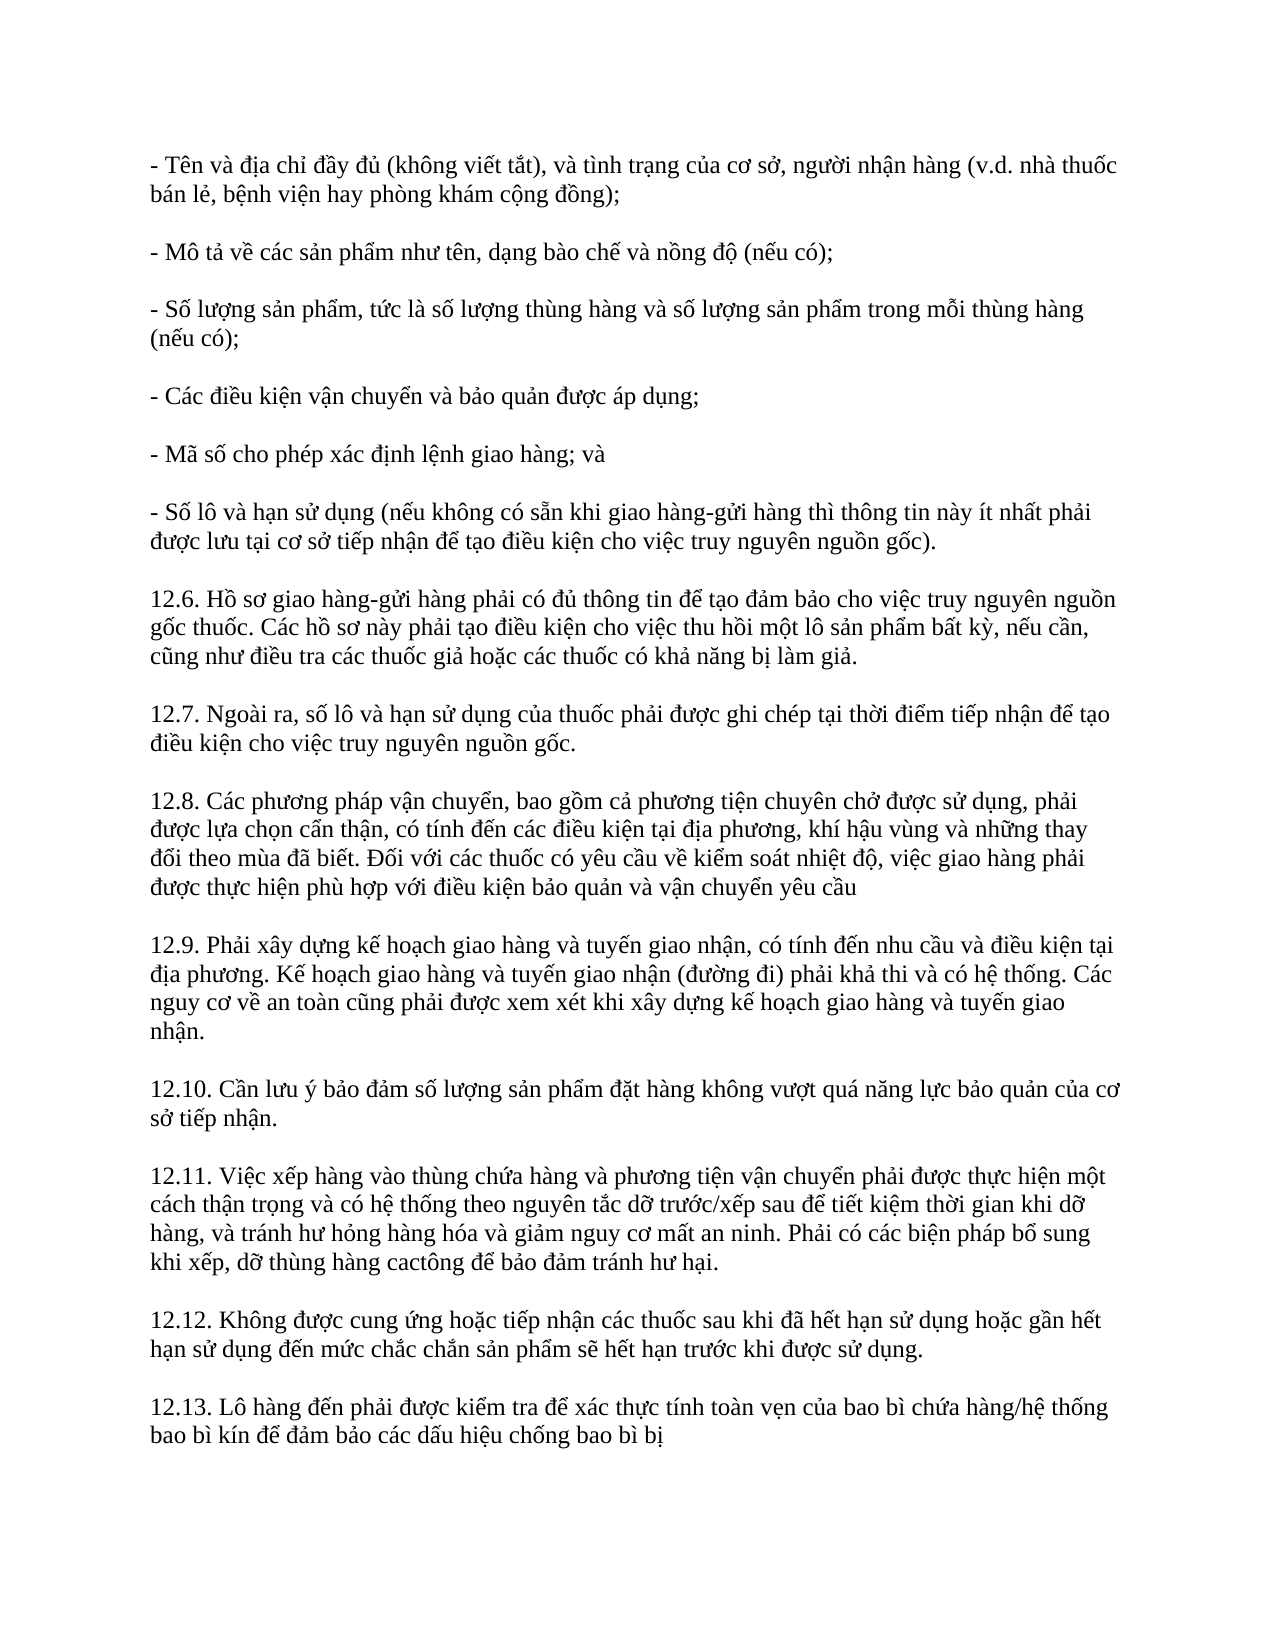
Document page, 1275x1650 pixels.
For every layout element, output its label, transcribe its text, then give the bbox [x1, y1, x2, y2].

text 12.7. Ngoài ra, số lô và hạn sử dụng của thuốc phải được ghi chép tại thời điểm tiếp nhận để tạo điều kiện cho việc truy nguyên nguồn gốc. [150, 699, 1125, 757]
text - Số lượng sản phẩm, tức là số lượng thùng hàng và số lượng sản phẩm trong mỗi thùng hàng (nếu có); [150, 294, 1125, 352]
text 12.8. Các phương pháp vận chuyển, bao gồm cả phương tiện chuyên chở được sử dụng, phải được lựa chọn cẩn thận, có tính đến các điều kiện tại địa phương, khí hậu vùng và những thay đổi theo mùa đã biết. Đối với các thuốc có yêu cầu về kiểm soát nhiệt độ, việc giao hàng phải được thực hiện phù hợp với điều kiện bảo quản và vận chuyển yêu cầu [150, 786, 1125, 901]
text 12.10. Cần lưu ý bảo đảm số lượng sản phẩm đặt hàng không vượt quá năng lực bảo quản của cơ sở tiếp nhận. [150, 1074, 1125, 1132]
text 12.11. Việc xếp hàng vào thùng chứa hàng và phương tiện vận chuyển phải được thực hiện một cách thận trọng và có hệ thống theo nguyên tắc dỡ trước/xếp sau để tiết kiệm thời gian khi dỡ hàng, và tránh hư hỏng hàng hóa và giảm nguy cơ mất an ninh. Phải có các biện pháp bổ sung khi xếp, dỡ thùng hàng cactông để bảo đảm tránh hư hại. [150, 1161, 1125, 1276]
text - Số lô và hạn sử dụng (nếu không có sẵn khi giao hàng-gửi hàng thì thông tin này ít nhất phải được lưu tại cơ sở tiếp nhận để tạo điều kiện cho việc truy nguyên nguồn gốc). [150, 497, 1125, 554]
text - Tên và địa chỉ đầy đủ (không viết tắt), và tình trạng của cơ sở, người nhận hàng (v.d. nhà thuốc bán lẻ, bệnh viện hay phòng khám cộng đồng); [150, 150, 1125, 207]
text - Các điều kiện vận chuyển và bảo quản được áp dụng; [150, 381, 1125, 410]
text - Mã số cho phép xác định lệnh giao hàng; và [150, 439, 1125, 468]
text 12.12. Không được cung ứng hoặc tiếp nhận các thuốc sau khi đã hết hạn sử dụng hoặc gần hết hạn sử dụng đến mức chắc chắn sản phẩm sẽ hết hạn trước khi được sử dụng. [150, 1305, 1125, 1362]
text 12.13. Lô hàng đến phải được kiểm tra để xác thực tính toàn vẹn của bao bì chứa hàng/hệ thống bao bì kín để đảm bảo các dấu hiệu chống bao bì bị [150, 1392, 1125, 1449]
text 12.9. Phải xây dựng kế hoạch giao hàng và tuyến giao nhận, có tính đến nhu cầu và điều kiện tại địa phương. Kế hoạch giao hàng và tuyến giao nhận (đường đi) phải khả thi và có hệ thống. Các nguy cơ về an toàn cũng phải được xem xét khi xây dựng kế hoạch giao hàng và tuyến giao nhận. [150, 930, 1125, 1045]
text - Mô tả về các sản phẩm như tên, dạng bào chế và nồng độ (nếu có); [150, 237, 1125, 265]
text 12.6. Hồ sơ giao hàng-gửi hàng phải có đủ thông tin để tạo đảm bảo cho việc truy nguyên nguồn gốc thuốc. Các hồ sơ này phải tạo điều kiện cho việc thu hồi một lô sản phẩm bất kỳ, nếu cần, cũng như điều tra các thuốc giả hoặc các thuốc có khả năng bị làm giả. [150, 584, 1125, 670]
